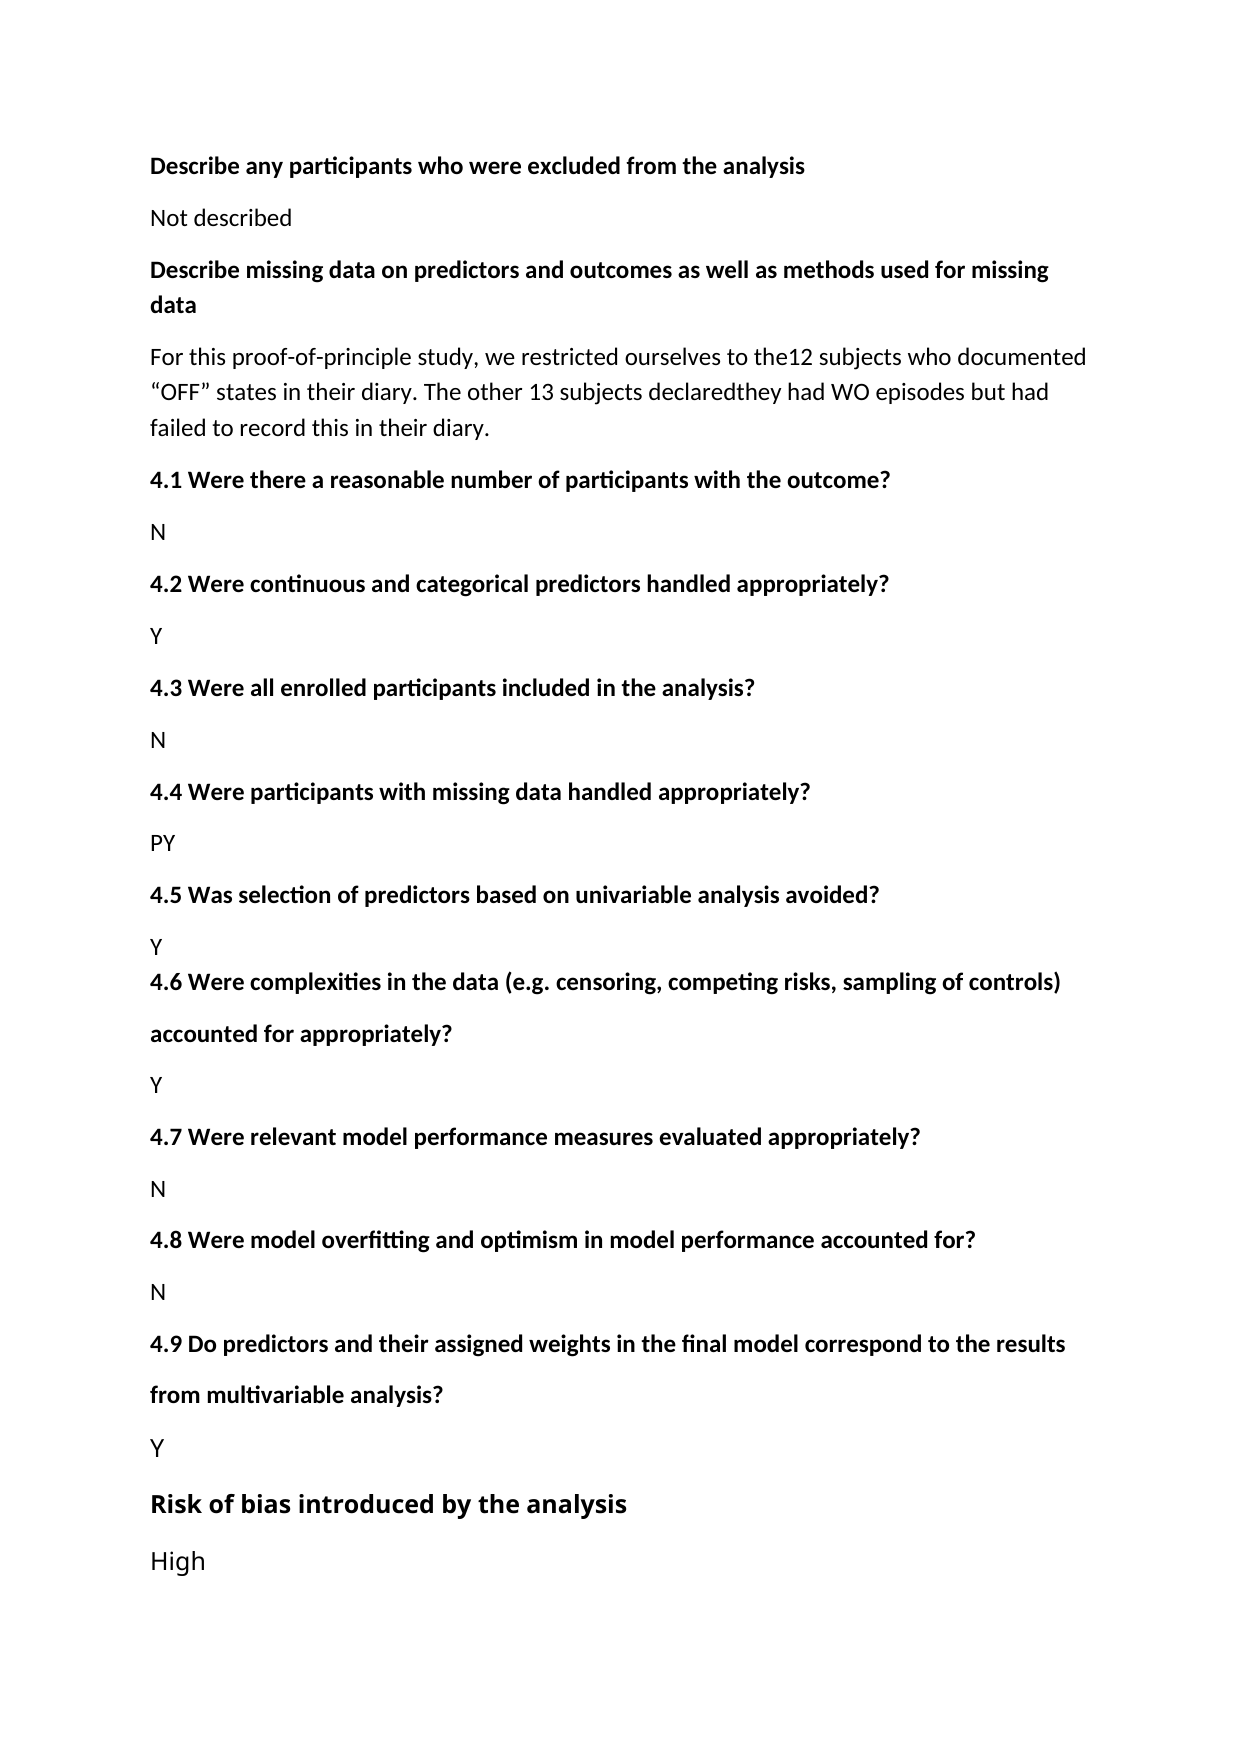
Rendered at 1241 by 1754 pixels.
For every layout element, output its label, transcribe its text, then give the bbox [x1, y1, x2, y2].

text Not described [150, 202, 1090, 232]
text PY [150, 827, 1090, 858]
text 4.7 Were relevant model performance measures evaluated appropriately? [150, 1121, 1090, 1152]
text Describe missing data on predictors and outcomes as well as methods used for missing data [150, 254, 1090, 320]
text N [150, 516, 1090, 546]
text 4.1 Were there a reasonable number of participants with the outcome? [150, 464, 1090, 494]
text 4.4 Were participants with missing data handled appropriately? [150, 776, 1090, 806]
text Y [150, 1069, 1090, 1100]
text For this proof-of-principle study, we restricted ourselves to the12 subjects who documented “OFF” states in their diary. The other 13 subjects declaredthey had WO episodes but had failed to record this in their diary. [150, 341, 1090, 442]
text Y [150, 1431, 1090, 1465]
text 4.8 Were model overfitting and optimism in model performance accounted for? [150, 1224, 1090, 1255]
text Describe any participants who were excluded from the analysis [150, 150, 1090, 181]
text accounted for appropriately? [150, 1018, 1090, 1048]
text from multivariable analysis? [150, 1379, 1090, 1410]
text Risk of bias introduced by the analysis [150, 1487, 1090, 1521]
text N [150, 1173, 1090, 1203]
text Y [150, 931, 1090, 961]
text Y [150, 620, 1090, 650]
text 4.2 Were continuous and categorical predictors handled appropriately? [150, 568, 1090, 598]
text 4.5 Was selection of predictors based on univariable analysis avoided? [150, 879, 1090, 909]
text 4.3 Were all enrolled participants included in the analysis? [150, 672, 1090, 702]
text High [150, 1543, 1090, 1577]
text 4.9 Do predictors and their assigned weights in the final model correspond to the results [150, 1328, 1090, 1358]
text N [150, 1276, 1090, 1307]
text N [150, 724, 1090, 754]
text 4.6 Were complexities in the data (e.g. censoring, competing risks, sampling of controls) [150, 966, 1090, 997]
